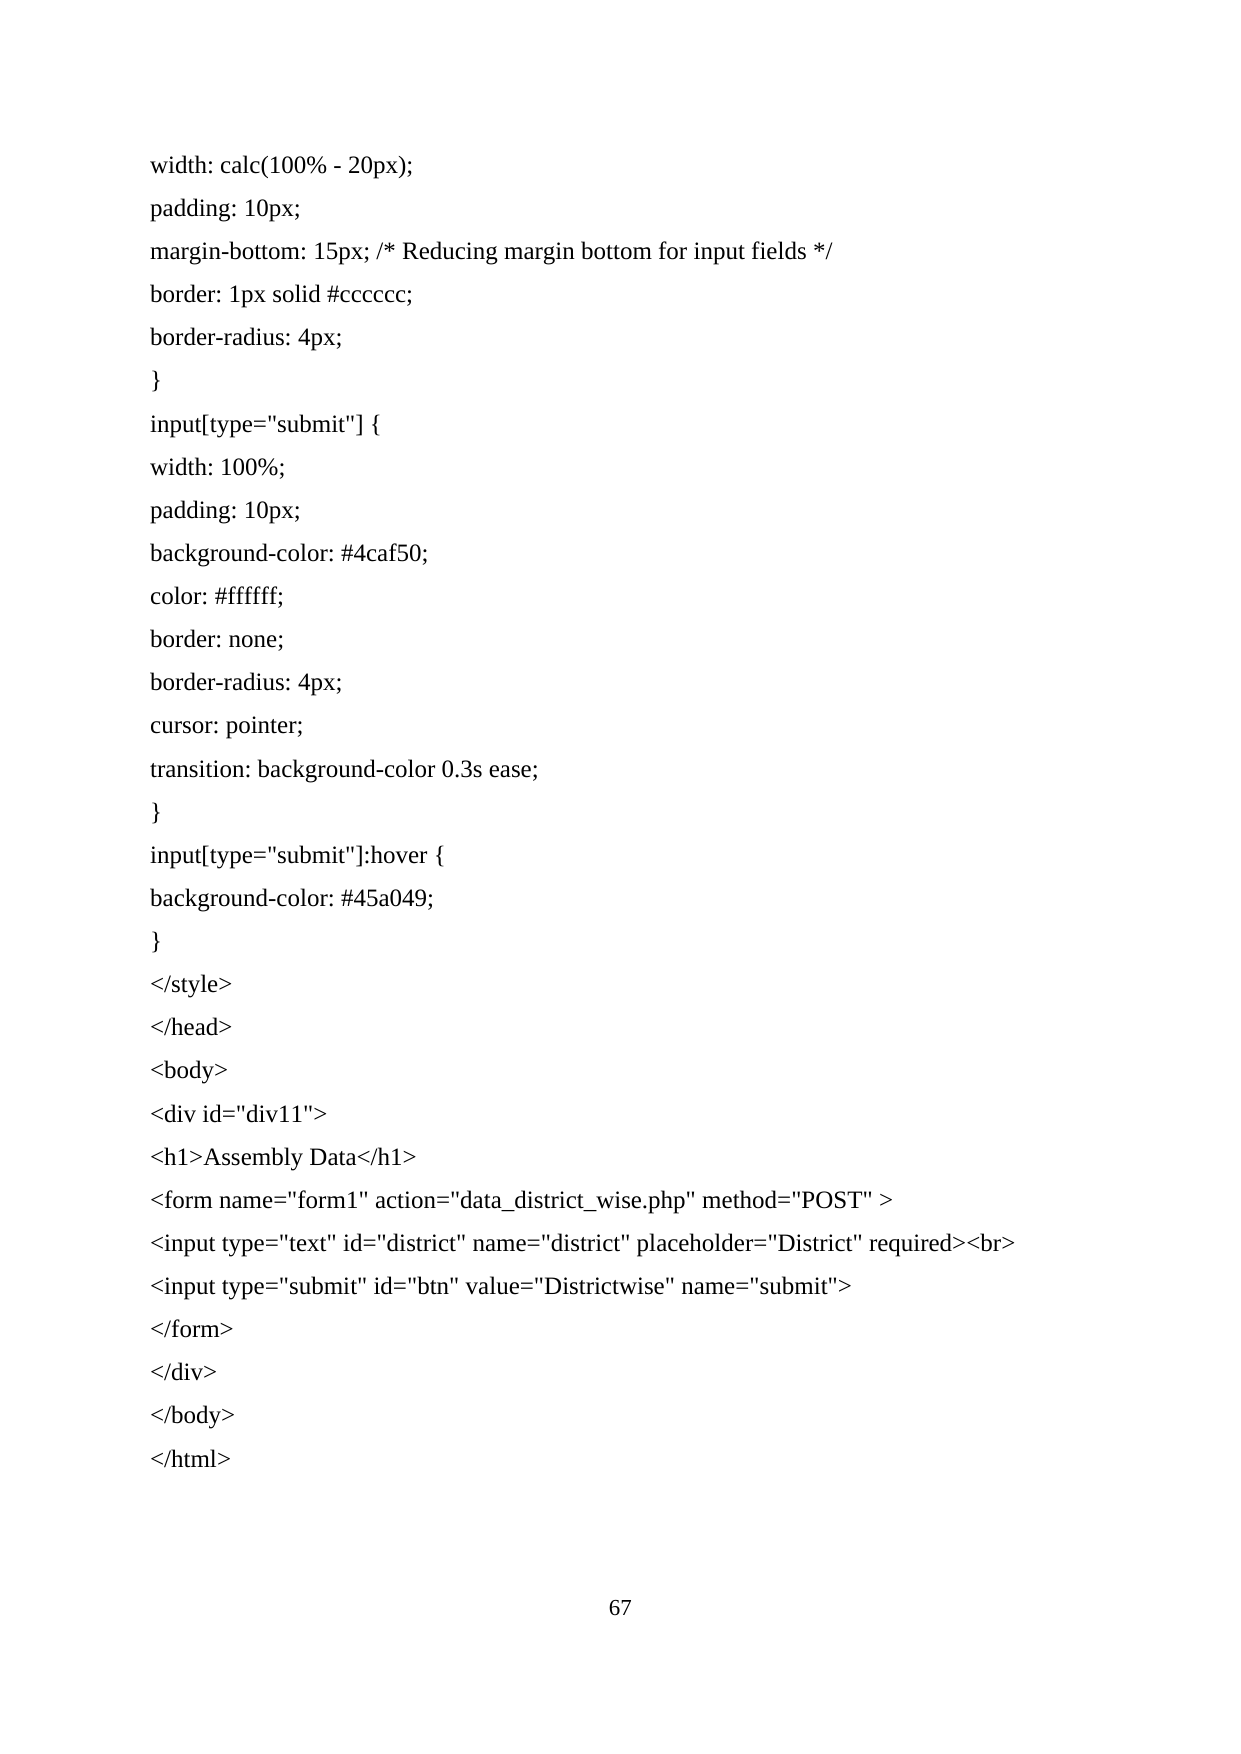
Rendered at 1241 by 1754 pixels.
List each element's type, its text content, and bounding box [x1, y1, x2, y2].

text border: 1px solid #cccccc; [150, 279, 1090, 308]
text } [150, 797, 1090, 826]
text </head> [150, 1012, 1090, 1041]
text background-color: #45a049; [150, 883, 1090, 912]
text } [150, 926, 1090, 955]
text cursor: pointer; [150, 711, 1090, 739]
text width: calc(100% - 20px); [150, 150, 1090, 179]
text input[type="submit"] { [150, 409, 1090, 437]
text border: none; [150, 624, 1090, 653]
text padding: 10px; [150, 495, 1090, 524]
text margin-bottom: 15px; /* Reducing margin bottom for input fields */ [150, 236, 1090, 265]
text input[type="submit"]:hover { [150, 840, 1090, 869]
text <input type="submit" id="btn" value="Districtwise" name="submit"> [150, 1271, 1090, 1300]
text border-radius: 4px; [150, 667, 1090, 696]
text color: #ffffff; [150, 581, 1090, 610]
text <h1>Assembly Data</h1> [150, 1142, 1090, 1171]
text <input type="text" id="district" name="district" placeholder="District" required><br> [150, 1228, 1090, 1257]
text <body> [150, 1056, 1090, 1084]
text <form name="form1" action="data_district_wise.php" method="POST" > [150, 1185, 1090, 1214]
text </html> [150, 1444, 1090, 1472]
text } [150, 366, 1090, 394]
text </style> [150, 969, 1090, 998]
text <div id="div11"> [150, 1099, 1090, 1127]
text </div> [150, 1357, 1090, 1386]
text border-radius: 4px; [150, 322, 1090, 351]
text width: 100%; [150, 452, 1090, 481]
text </body> [150, 1401, 1090, 1429]
text padding: 10px; [150, 193, 1090, 222]
text </form> [150, 1314, 1090, 1343]
text transition: background-color 0.3s ease; [150, 754, 1090, 782]
text background-color: #4caf50; [150, 538, 1090, 567]
